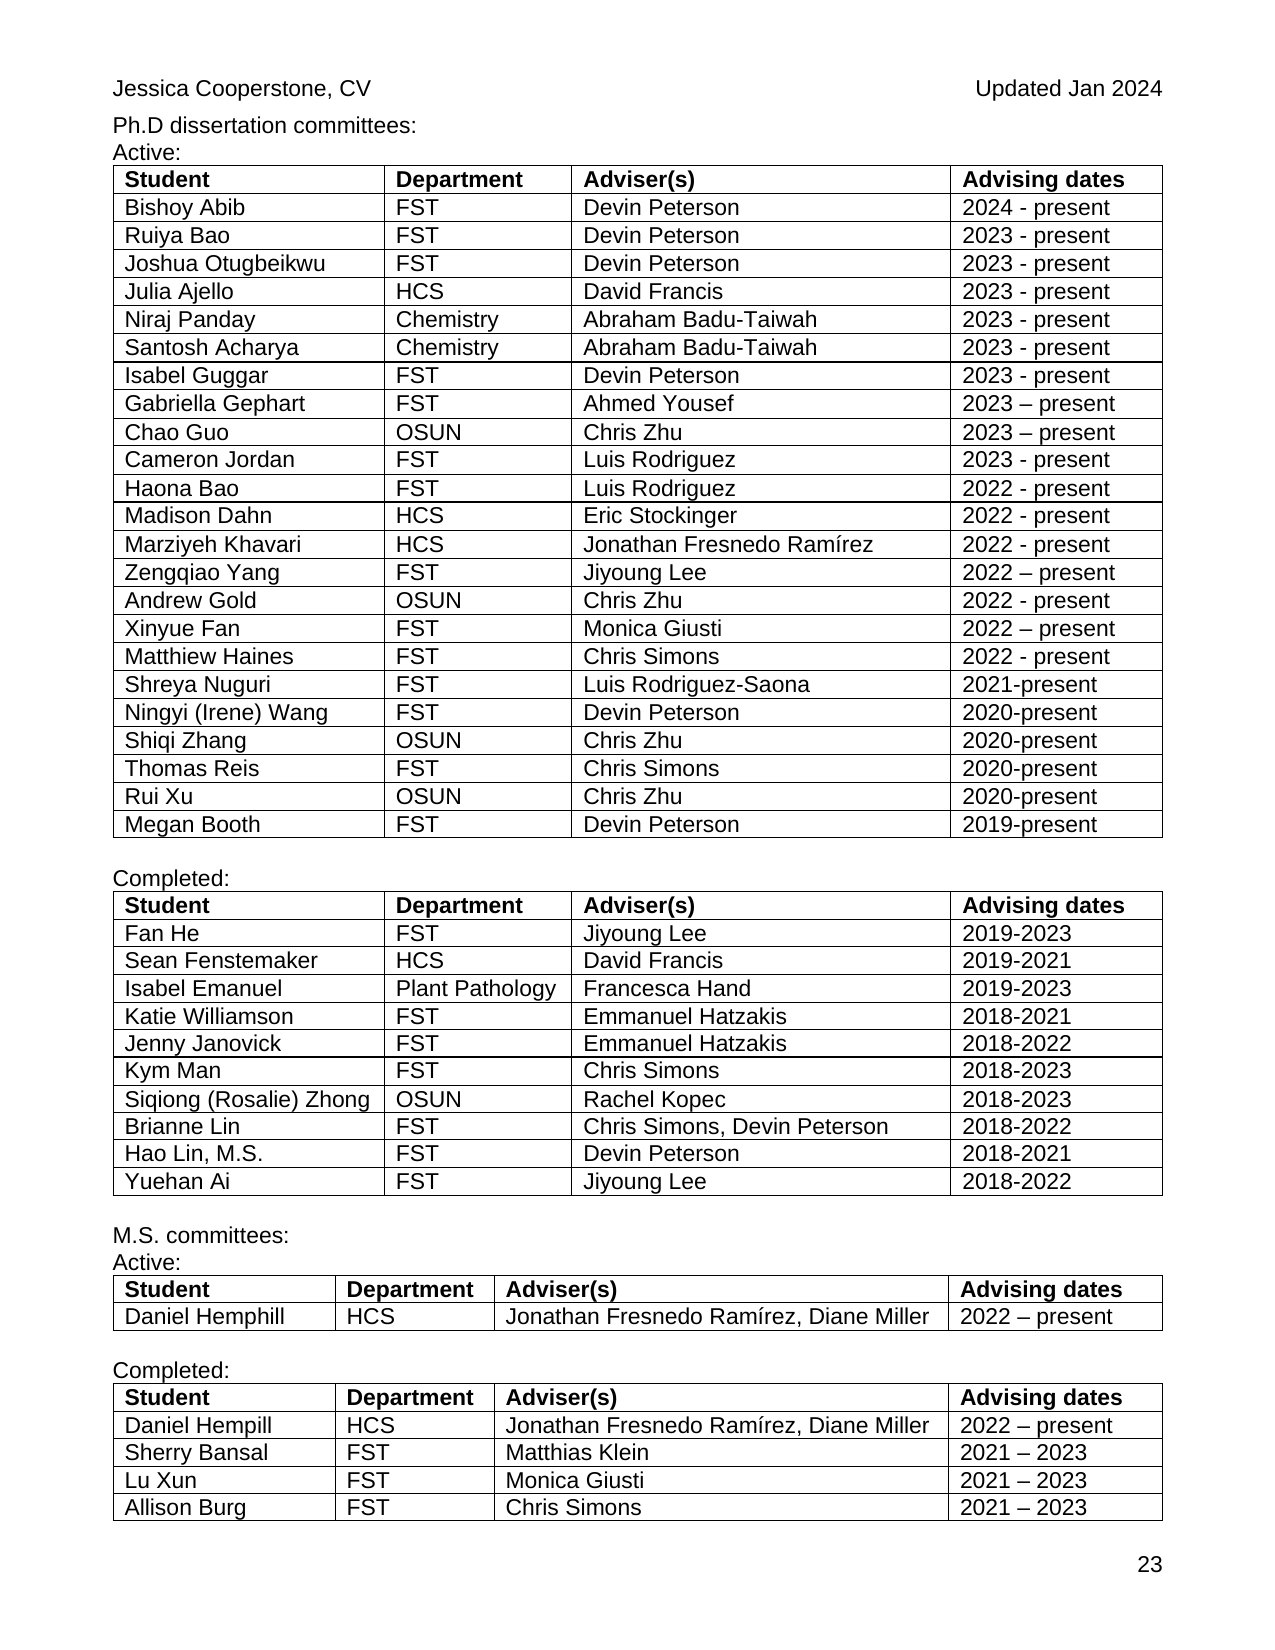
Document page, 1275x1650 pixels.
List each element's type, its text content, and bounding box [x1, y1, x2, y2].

table_cell Devin Peterson [572, 811, 950, 837]
table_cell Emmanuel Hatzakis [572, 1030, 950, 1056]
table_cell Daniel Hemphill [114, 1303, 335, 1329]
table_cell Lu Xun [114, 1467, 335, 1493]
table_cell Bishoy Abib [114, 194, 384, 221]
table_cell 2021 – 2023 [949, 1467, 1162, 1493]
table_header Advising dates [949, 1276, 1162, 1302]
table_cell 2023 - present [951, 222, 1162, 249]
table_cell 2018-2023 [951, 1086, 1162, 1112]
text Ph.D dissertation committees: [112, 112, 1162, 139]
table_cell FST [385, 390, 571, 417]
table_cell Ruiya Bao [114, 222, 384, 249]
table_cell Jonathan Fresnedo Ramírez [572, 531, 950, 557]
text Active: [112, 1248, 1162, 1275]
table_cell 2019-2023 [951, 920, 1162, 946]
table_header Department [336, 1384, 494, 1411]
table_cell Chris Simons [572, 1058, 950, 1084]
table_cell Megan Booth [114, 811, 384, 837]
table_cell Niraj Panday [114, 306, 384, 333]
table_cell 2022 - present [951, 587, 1162, 613]
table_header Department [385, 892, 571, 919]
table_cell Emmanuel Hatzakis [572, 1003, 950, 1029]
table_cell FST [385, 1113, 571, 1139]
table_cell FST [385, 1003, 571, 1029]
table_cell Isabel Guggar [114, 363, 384, 389]
table_cell Isabel Emanuel [114, 975, 384, 1002]
table_cell 2018-2022 [951, 1168, 1162, 1195]
table_header Student [114, 892, 384, 919]
table_cell 2021 – 2023 [949, 1439, 1162, 1466]
table_cell Jonathan Fresnedo Ramírez, Diane Miller [495, 1303, 948, 1329]
table_cell 2019-2023 [951, 975, 1162, 1002]
table_cell 2018-2021 [951, 1140, 1162, 1167]
table_cell OSUN [385, 419, 571, 445]
table_cell FST [385, 250, 571, 277]
table_cell FST [385, 194, 571, 221]
table_header Department [336, 1276, 494, 1302]
table_cell Fan He [114, 920, 384, 946]
table_cell 2019-2021 [951, 947, 1162, 974]
table_cell 2024 - present [951, 194, 1162, 221]
table_cell FST [385, 615, 571, 642]
table_cell Jenny Janovick [114, 1030, 384, 1056]
table_cell Chris Zhu [572, 783, 950, 810]
table_cell 2022 – present [951, 615, 1162, 642]
table_cell Chemistry [385, 334, 571, 361]
table_cell FST [385, 811, 571, 837]
table_header Adviser(s) [572, 892, 950, 919]
table_cell Devin Peterson [572, 194, 950, 221]
table_cell 2023 - present [951, 446, 1162, 473]
table_cell 2022 - present [951, 643, 1162, 669]
table_cell Kym Man [114, 1058, 384, 1084]
table_cell Jiyoung Lee [572, 920, 950, 946]
table_cell Chris Zhu [572, 419, 950, 445]
table_cell FST [385, 363, 571, 389]
table_cell FST [385, 1030, 571, 1056]
table_cell HCS [336, 1412, 494, 1438]
table_header Student [114, 1384, 335, 1411]
table_cell Brianne Lin [114, 1113, 384, 1139]
table_header Student [114, 166, 384, 193]
table_cell Julia Ajello [114, 278, 384, 305]
table_cell Plant Pathology [385, 975, 571, 1002]
table_cell 2018-2022 [951, 1030, 1162, 1056]
table_cell FST [336, 1439, 494, 1466]
table_cell Madison Dahn [114, 503, 384, 529]
table_cell HCS [385, 947, 571, 974]
text Completed: [112, 1357, 1162, 1383]
table_header Advising dates [949, 1384, 1162, 1411]
table_cell 2021-present [951, 671, 1162, 698]
text M.S. committees: [112, 1222, 1162, 1248]
table_cell Francesca Hand [572, 975, 950, 1002]
text Completed: [112, 864, 1162, 891]
table_cell Joshua Otugbeikwu [114, 250, 384, 277]
table_cell FST [385, 755, 571, 782]
table_cell 2022 – present [949, 1303, 1162, 1329]
table_cell Allison Burg [114, 1494, 335, 1520]
table_cell Abraham Badu-Taiwah [572, 306, 950, 333]
table_cell Jiyoung Lee [572, 559, 950, 586]
table_cell 2023 - present [951, 250, 1162, 277]
table_cell 2020-present [951, 783, 1162, 810]
table_cell OSUN [385, 727, 571, 754]
table_cell Ningyi (Irene) Wang [114, 699, 384, 726]
table_cell Luis Rodriguez [572, 475, 950, 501]
table_cell Gabriella Gephart [114, 390, 384, 417]
table_cell Chris Simons [495, 1494, 948, 1520]
table_cell FST [336, 1494, 494, 1520]
table_cell 2022 - present [951, 503, 1162, 529]
table_cell Matthias Klein [495, 1439, 948, 1466]
table_cell Marziyeh Khavari [114, 531, 384, 557]
text Active: [112, 139, 1162, 165]
table_cell Cameron Jordan [114, 446, 384, 473]
table_cell 2022 – present [949, 1412, 1162, 1438]
table_header Adviser(s) [495, 1276, 948, 1302]
table_cell FST [385, 559, 571, 586]
table_cell FST [385, 671, 571, 698]
table_cell 2020-present [951, 727, 1162, 754]
table_cell Katie Williamson [114, 1003, 384, 1029]
table_cell Devin Peterson [572, 250, 950, 277]
table_cell Thomas Reis [114, 755, 384, 782]
table_cell 2023 – present [951, 419, 1162, 445]
table_cell 2019-present [951, 811, 1162, 837]
table_cell 2022 - present [951, 531, 1162, 557]
table_header Adviser(s) [572, 166, 950, 193]
table_cell FST [385, 699, 571, 726]
table_cell Sherry Bansal [114, 1439, 335, 1466]
table_header Adviser(s) [495, 1384, 948, 1411]
table_cell FST [385, 643, 571, 669]
table_cell OSUN [385, 587, 571, 613]
table_cell Hao Lin, M.S. [114, 1140, 384, 1167]
table_cell FST [385, 1168, 571, 1195]
table_cell HCS [385, 278, 571, 305]
table_header Student [114, 1276, 335, 1302]
table_cell HCS [336, 1303, 494, 1329]
table_cell FST [385, 920, 571, 946]
table_cell Rachel Kopec [572, 1086, 950, 1112]
table_cell FST [336, 1467, 494, 1493]
table_cell Devin Peterson [572, 222, 950, 249]
table_cell FST [385, 1140, 571, 1167]
table_cell Abraham Badu-Taiwah [572, 334, 950, 361]
table_cell Chao Guo [114, 419, 384, 445]
table_cell Devin Peterson [572, 363, 950, 389]
table_cell David Francis [572, 278, 950, 305]
table_cell 2023 – present [951, 390, 1162, 417]
table_cell Jiyoung Lee [572, 1168, 950, 1195]
table_cell 2023 - present [951, 334, 1162, 361]
table_cell Shreya Nuguri [114, 671, 384, 698]
table_cell 2018-2023 [951, 1058, 1162, 1084]
table_cell 2023 - present [951, 363, 1162, 389]
table_cell Devin Peterson [572, 1140, 950, 1167]
table_cell Chris Simons, Devin Peterson [572, 1113, 950, 1139]
table_cell 2018-2021 [951, 1003, 1162, 1029]
table_header Advising dates [951, 892, 1162, 919]
table_cell 2018-2022 [951, 1113, 1162, 1139]
table_cell Chris Simons [572, 755, 950, 782]
table_cell Chris Zhu [572, 587, 950, 613]
table_cell David Francis [572, 947, 950, 974]
table_cell Jonathan Fresnedo Ramírez, Diane Miller [495, 1412, 948, 1438]
table_cell Daniel Hempill [114, 1412, 335, 1438]
table_cell Siqiong (Rosalie) Zhong [114, 1086, 384, 1112]
table_cell 2021 – 2023 [949, 1494, 1162, 1520]
table_cell Eric Stockinger [572, 503, 950, 529]
table_cell 2022 – present [951, 559, 1162, 586]
table_cell Rui Xu [114, 783, 384, 810]
table_cell Shiqi Zhang [114, 727, 384, 754]
table_cell Chris Zhu [572, 727, 950, 754]
table_cell Ahmed Yousef [572, 390, 950, 417]
table_cell HCS [385, 531, 571, 557]
table_cell Zengqiao Yang [114, 559, 384, 586]
table_cell 2020-present [951, 699, 1162, 726]
table_cell 2022 - present [951, 475, 1162, 501]
table_cell Luis Rodriguez [572, 446, 950, 473]
table_cell Luis Rodriguez-Saona [572, 671, 950, 698]
table_cell Matthiew Haines [114, 643, 384, 669]
table_cell Sean Fenstemaker [114, 947, 384, 974]
table_cell Monica Giusti [495, 1467, 948, 1493]
table_cell 2023 - present [951, 278, 1162, 305]
table_cell Chemistry [385, 306, 571, 333]
table_cell FST [385, 475, 571, 501]
table_cell Devin Peterson [572, 699, 950, 726]
table_cell FST [385, 446, 571, 473]
table_cell Haona Bao [114, 475, 384, 501]
table_cell Chris Simons [572, 643, 950, 669]
table_cell Xinyue Fan [114, 615, 384, 642]
table_cell Yuehan Ai [114, 1168, 384, 1195]
table_cell 2023 - present [951, 306, 1162, 333]
table_cell OSUN [385, 1086, 571, 1112]
table_header Advising dates [951, 166, 1162, 193]
table_header Department [385, 166, 571, 193]
table_cell Monica Giusti [572, 615, 950, 642]
table_cell OSUN [385, 783, 571, 810]
table_cell FST [385, 222, 571, 249]
table_cell Santosh Acharya [114, 334, 384, 361]
table_cell HCS [385, 503, 571, 529]
table_cell FST [385, 1058, 571, 1084]
table_cell Andrew Gold [114, 587, 384, 613]
table_cell 2020-present [951, 755, 1162, 782]
